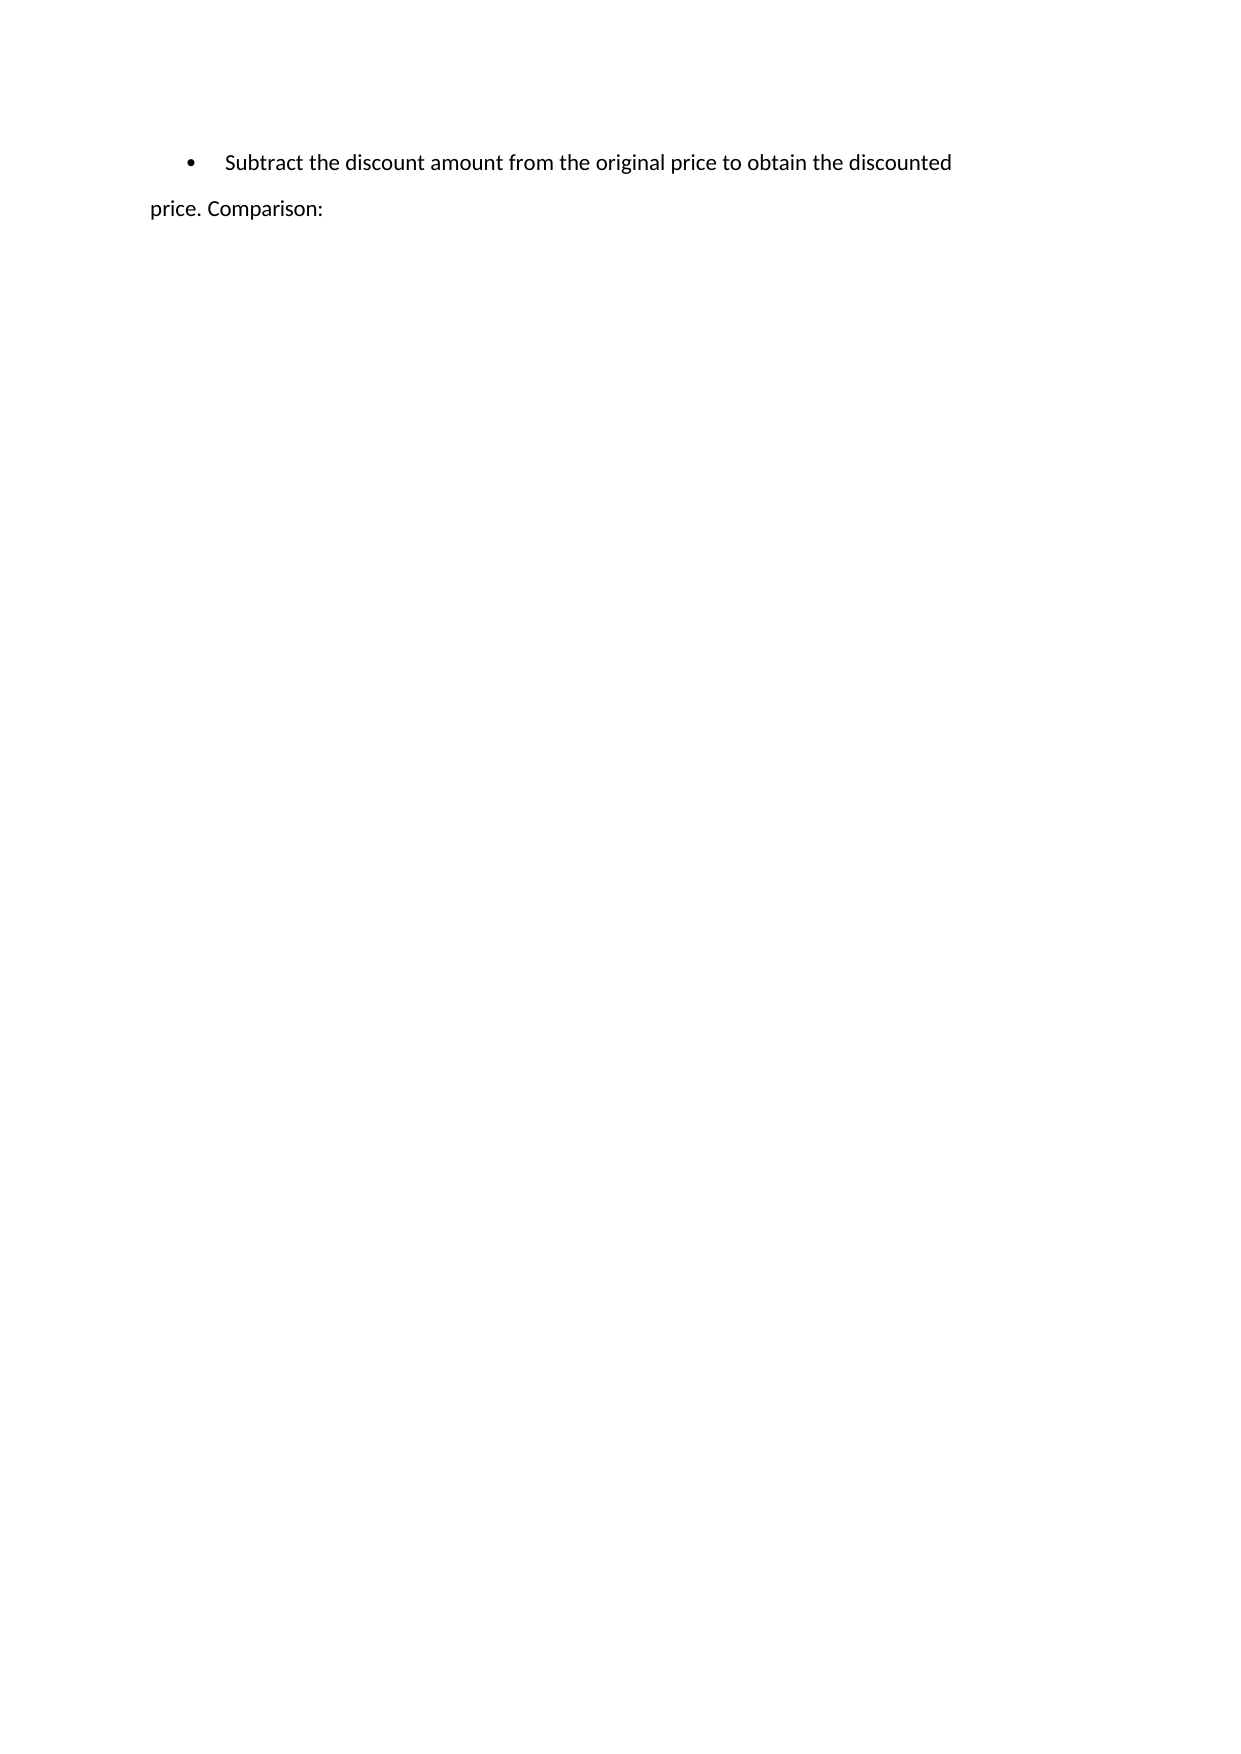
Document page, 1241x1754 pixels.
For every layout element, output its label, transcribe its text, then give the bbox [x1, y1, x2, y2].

list Subtract the discount amount from the original price to obtain the discounted price. Comparison: [150, 148, 1006, 222]
